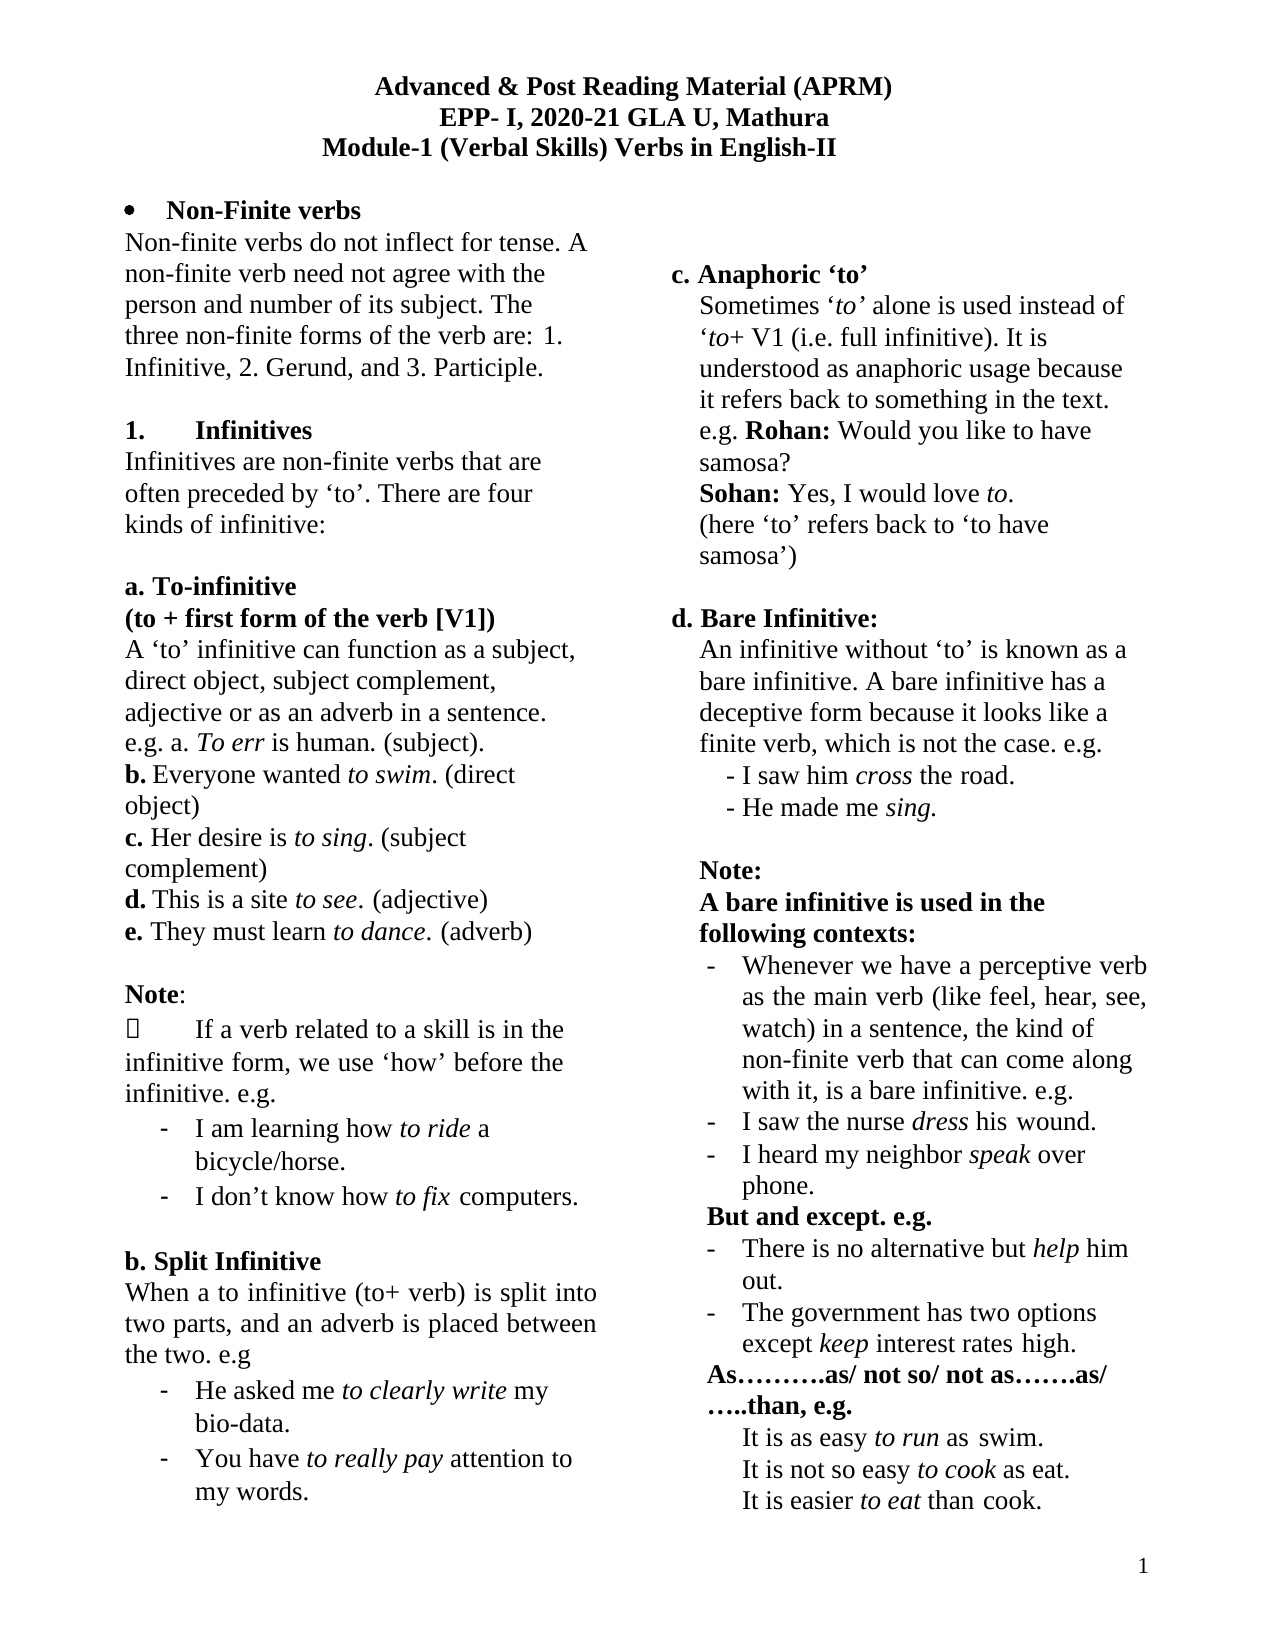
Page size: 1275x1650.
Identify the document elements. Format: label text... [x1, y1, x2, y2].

list Her desire is to sing. (subject complement) [124, 821, 471, 883]
text Infinitives are non-finite verbs that are often preceded by ‘to’. There are four kinds of infinitive: [124, 445, 589, 539]
subtitle Module-1 (Verbal Skills) Verbs in English-II [124, 131, 1034, 163]
list You have to really pay attention to my words. [159, 1438, 577, 1507]
list Everyone wanted to swim. (direct object) [124, 758, 520, 821]
list He asked me to clearly write my bio-data. [159, 1370, 553, 1438]
text e.g. Rohan: Would you like to have samosa? [699, 414, 1136, 477]
list I don’t know how to fix computers. [160, 1176, 601, 1213]
list They must learn to dance. (adverb) [124, 915, 601, 946]
subtitle To-infinitive [124, 570, 601, 601]
list I saw the nurse dress his wound. [707, 1105, 1158, 1137]
subtitle Anaphoric ‘to’ [671, 258, 1158, 289]
text When a to infinitive (to+ verb) is split into two parts, and an adverb is placed between the two. e.g [124, 1276, 597, 1370]
text …..than, e.g. [707, 1389, 1158, 1421]
text e.g. a. To err is human. (subject). [124, 727, 601, 758]
list There is no alternative but help him out. [706, 1233, 1134, 1295]
list Whenever we have a perceptive verb as the main verb (like feel, hear, see, watch) in a sentence, the kind of [706, 949, 1148, 1043]
text It is not so easy to cook as eat. It is easier to eat than cook. [742, 1453, 1085, 1515]
list Non-Finite verbs [124, 194, 601, 226]
text Sometimes ‘to’ alone is used instead of ‘to+ V1 (i.e. full infinitive). It is understood as anaphoric usage because it refers back to something in the text. [699, 289, 1136, 414]
subtitle As……….as/ not so/ not as…….as/ [707, 1358, 1158, 1389]
subtitle Note: [699, 854, 1158, 886]
text non-finite verb that can come along with it, is a bare infinitive. e.g. [742, 1043, 1133, 1105]
text A bare infinitive is used in the following contexts: [699, 886, 1136, 948]
text A ‘to’ infinitive can function as a subject, direct object, subject complement, adjective or as an adverb in a sentence. [124, 633, 589, 727]
subtitle But and except. e.g. [707, 1200, 1158, 1231]
subtitle Note: [124, 978, 601, 1009]
text Infinitive, 2. Gerund, and 3. Participle. [124, 351, 601, 382]
list I saw him cross the road. [726, 759, 1158, 790]
subtitle Infinitives [124, 414, 601, 445]
list I am learning how to ride a bicycle/horse. [159, 1109, 494, 1176]
text An infinitive without ‘to’ is known as a bare infinitive. A bare infinitive has a deceptive form because it looks like a finite verb, which is not the case. e.g. [699, 634, 1136, 758]
list I heard my neighbor speak over phone. [706, 1138, 1091, 1200]
text Sohan: Yes, I would love to. (here ‘to’ refers back to ‘to have samosa’) [699, 477, 1068, 570]
list This is a site to see. (adjective) [124, 883, 601, 914]
list He made me sing. [726, 791, 1158, 823]
subtitle Bare Infinitive: [671, 602, 1158, 633]
text It is as easy to run as swim. [742, 1421, 1158, 1452]
subtitle Split Infinitive [124, 1244, 601, 1276]
list If a verb related to a skill is in the infinitive form, we use ‘how’ before the infinitive. e.g. [124, 1009, 564, 1108]
list The government has two options except keep interest rates high. [706, 1296, 1102, 1358]
text (to + first form of the verb [V1]) [124, 602, 601, 633]
text Non-finite verbs do not inflect for tense. A non-finite verb need not agree with the person and number of its subject. The three non-finite forms of the verb are: 1. [124, 226, 593, 350]
